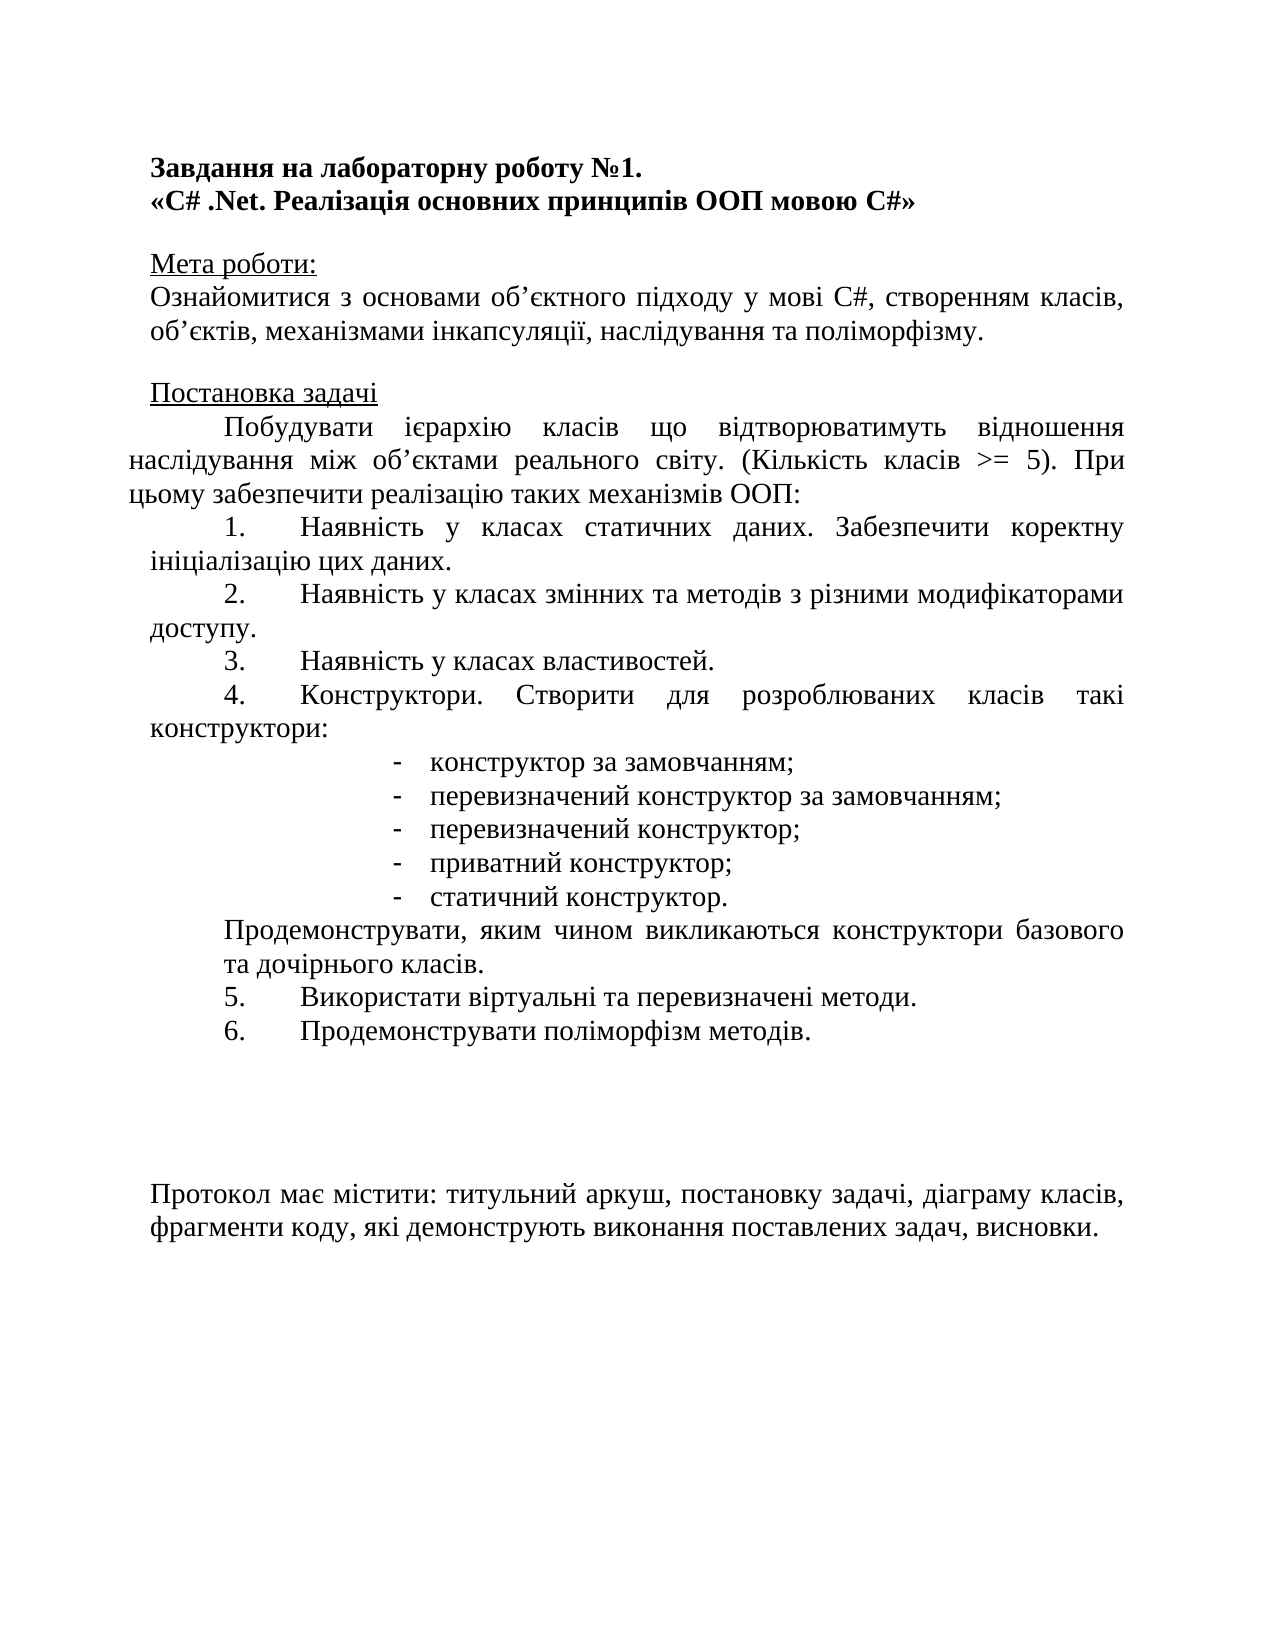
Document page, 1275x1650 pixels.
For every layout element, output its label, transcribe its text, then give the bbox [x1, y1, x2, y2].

list Конструктори. Створити для розроблюваних класів такі конструктори: [150, 677, 1125, 744]
list конструктор за замовчанням; [392, 744, 1125, 778]
list Використати віртуальні та перевизначені методи. [150, 979, 1125, 1013]
list Наявність у класах змінних та методів з різними модифікаторами доступу. [150, 576, 1125, 643]
list перевизначений конструктор за замовчанням; [392, 778, 1125, 811]
text Завдання на лабораторну роботу №1. [150, 150, 1125, 183]
text «C# .Net. Реалізація основних принципів ООП мовою C#» [150, 183, 1125, 217]
list приватний конструктор; [392, 845, 1125, 879]
list Продемонструвати поліморфізм методів. [150, 1013, 1125, 1047]
text Протокол має містити: титульний аркуш, постановку задачі, діаграму класів, фрагменти коду, які демонструють виконання поставлених задач, висновки. [150, 1176, 1125, 1243]
text Ознайомитися з основами об’єктного підходу у мові С#, створенням класів, об’єктів, механізмами інкапсуляції, наслідування та поліморфізму. [150, 279, 1125, 346]
text Мета роботи: [150, 246, 1125, 279]
list Наявність у класах статичних даних. Забезпечити коректну ініціалізацію цих даних. [150, 509, 1125, 576]
list Наявність у класах властивостей. [150, 643, 1125, 677]
text Постановка задачі [150, 375, 1125, 409]
list статичний конструктор. [392, 879, 1125, 912]
list перевизначений конструктор; [392, 811, 1125, 845]
text Побудувати ієрархію класів що відтворюватимуть відношення наслідування між об’єктами реального світу. (Кількість класів >= 5). При цьому забезпечити реалізацію таких механізмів ООП: [128, 409, 1125, 509]
text Продемонструвати, яким чином викликаються конструктори базового та дочірнього класів. [224, 912, 1125, 979]
